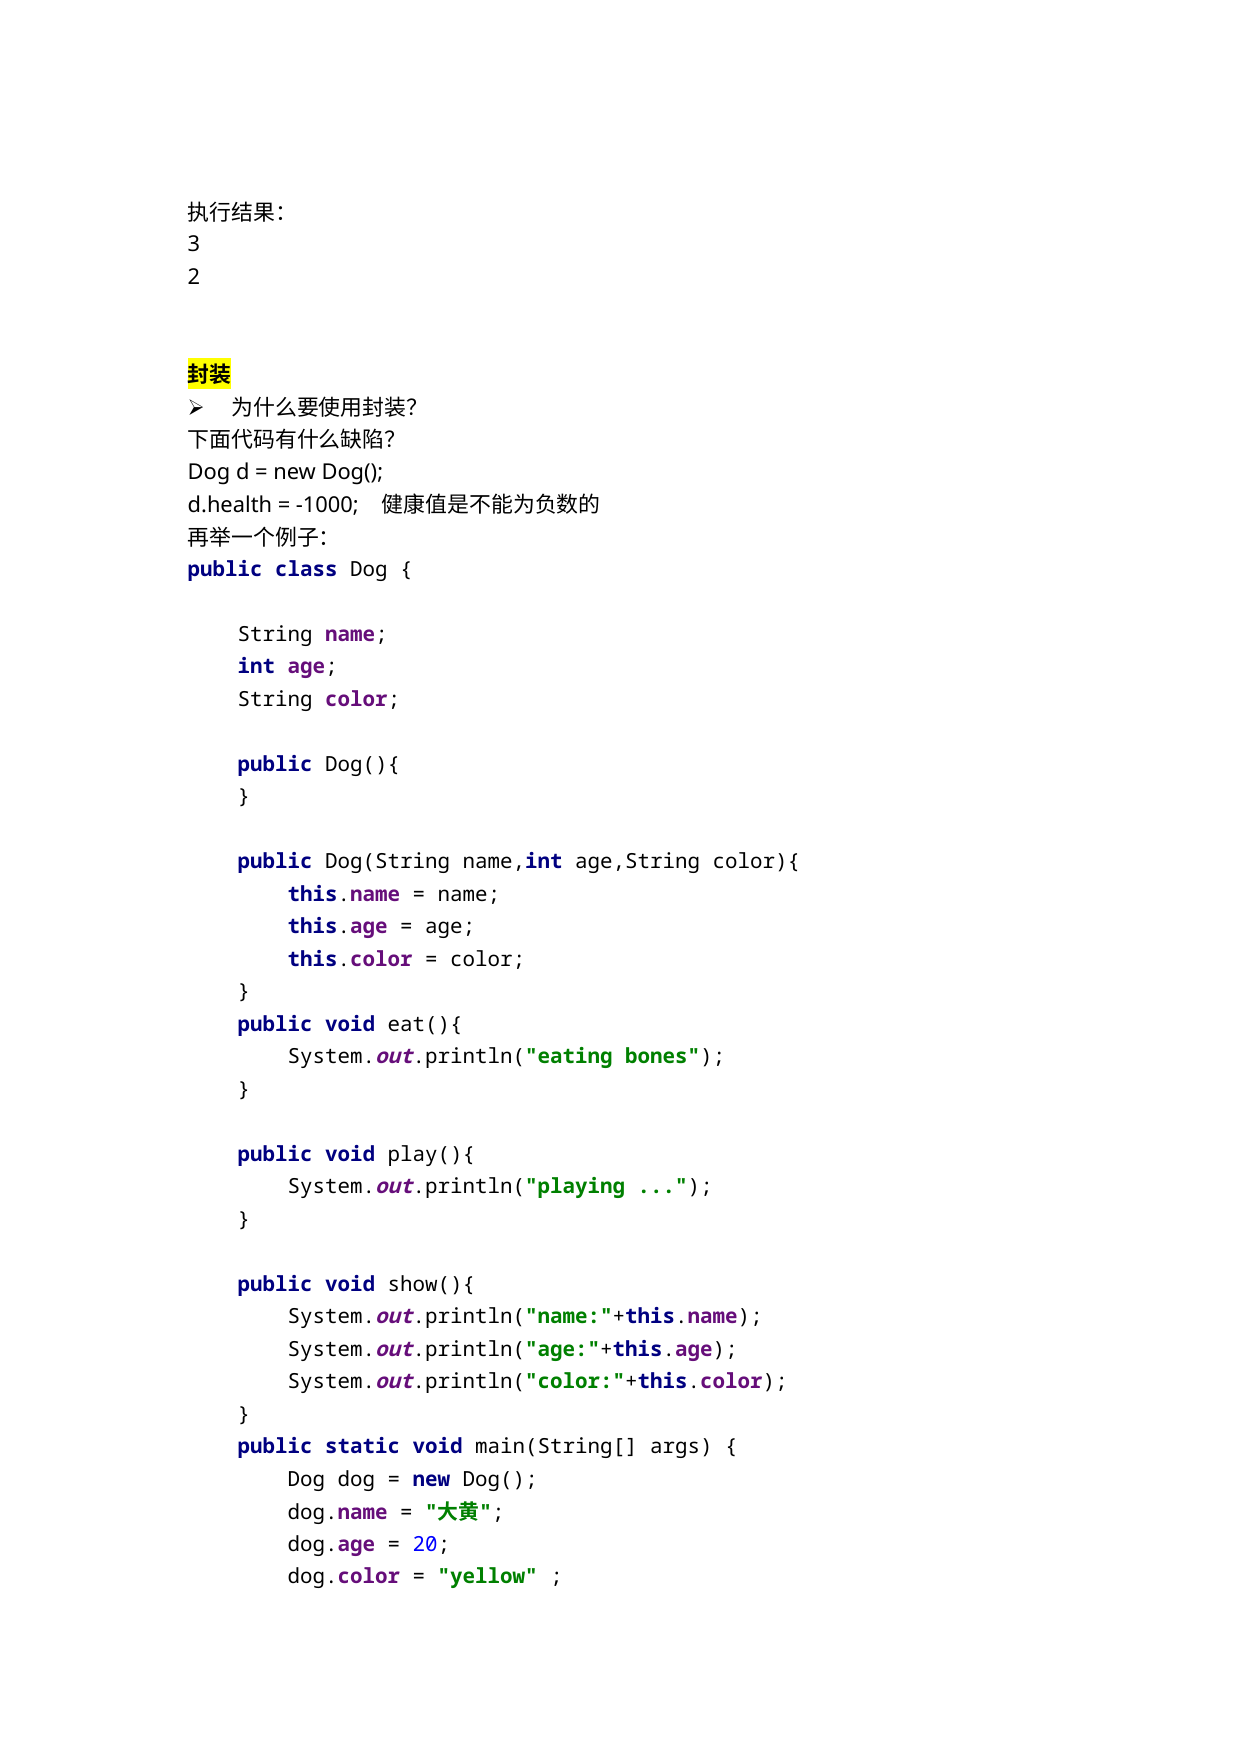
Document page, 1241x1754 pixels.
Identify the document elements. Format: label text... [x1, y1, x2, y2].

text 封装 [187, 357, 1053, 389]
text 下面代码有什么缺陷？ [187, 422, 1053, 454]
text 2 [187, 259, 1053, 292]
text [187, 552, 1053, 1592]
text Dog d = new Dog(); [187, 454, 1053, 487]
list 为什么要使用封装？ [187, 389, 1053, 422]
text 执行结果： [187, 194, 1053, 227]
text d.health = -1000; 健康值是不能为负数的 [187, 487, 1053, 519]
text 再举一个例子： [187, 519, 1053, 552]
text 3 [187, 227, 1053, 259]
